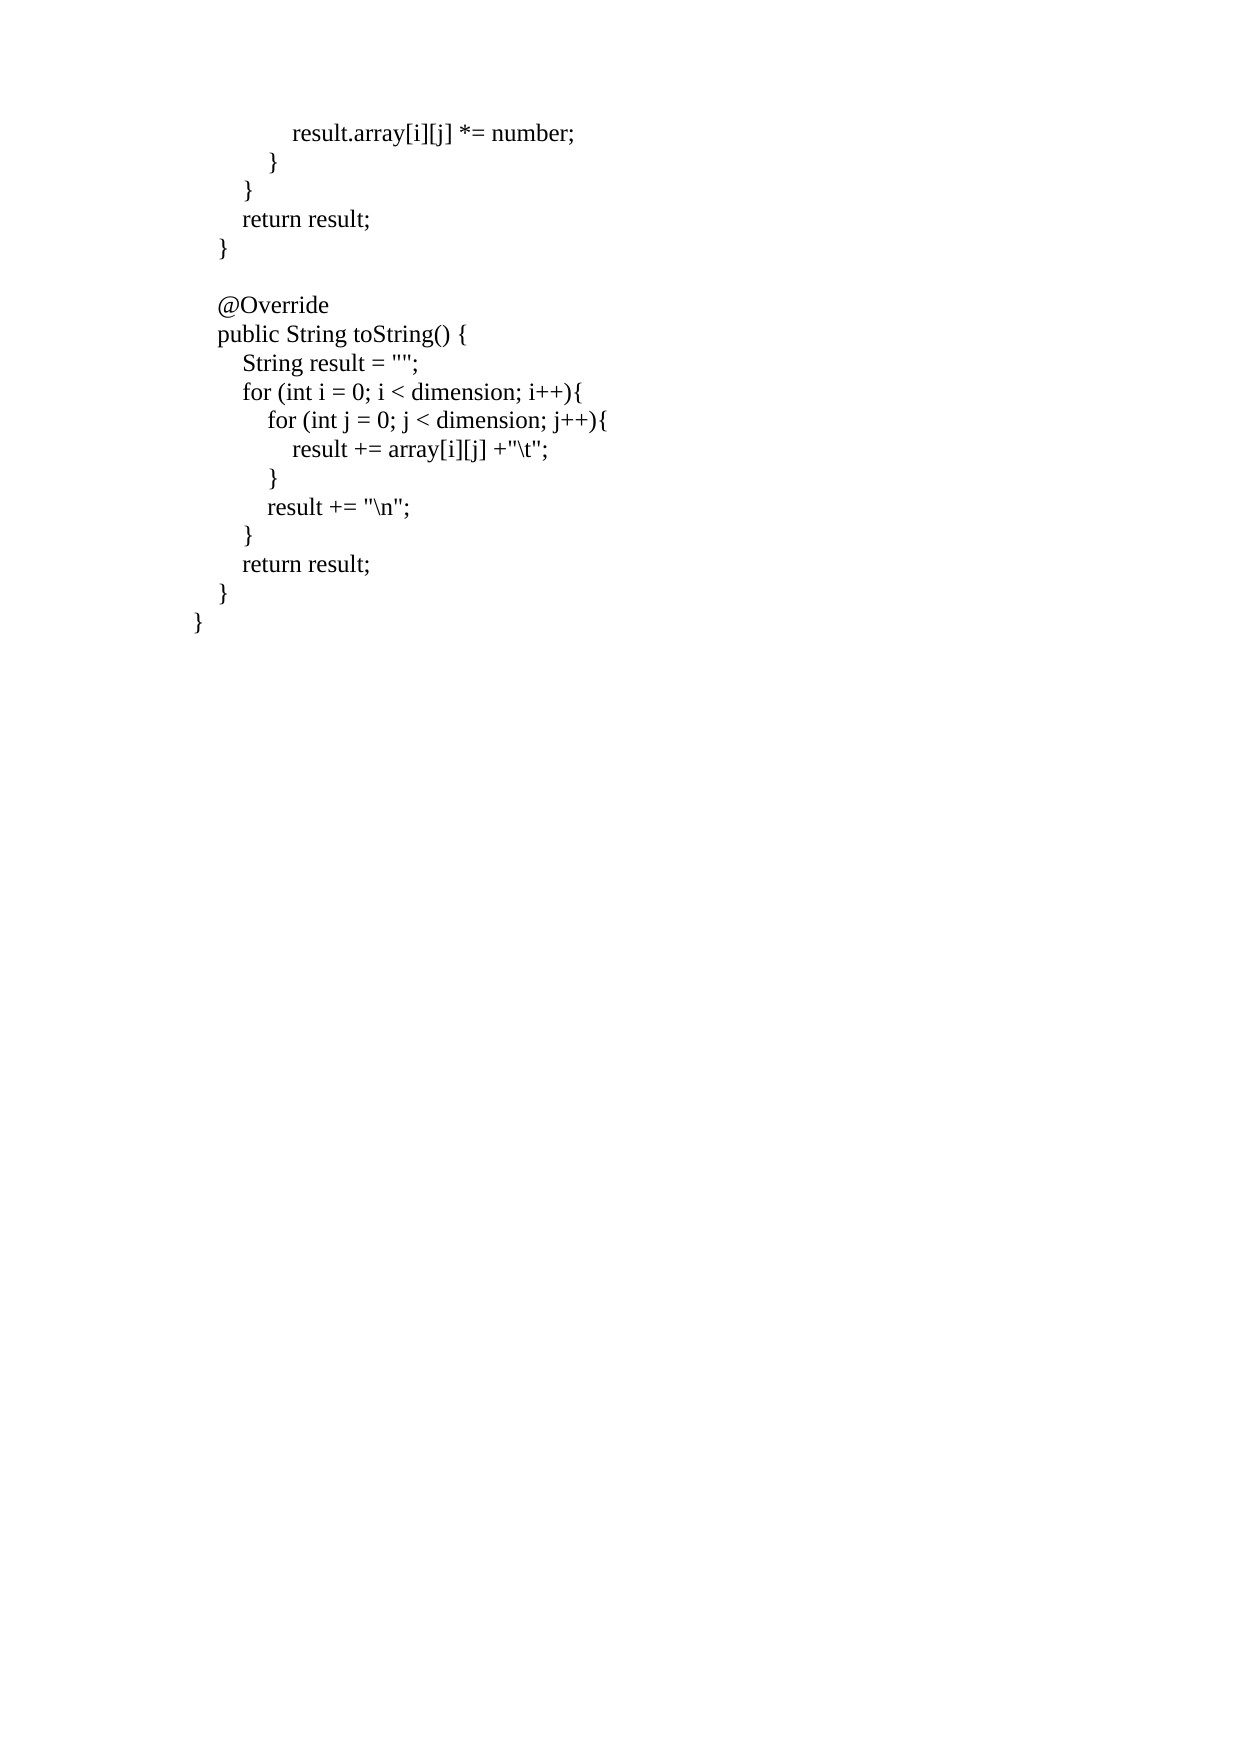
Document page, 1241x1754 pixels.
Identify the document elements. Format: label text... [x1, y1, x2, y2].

text return result; [118, 204, 1181, 233]
text } [118, 176, 1181, 204]
text result += array[i][j] +"\t"; [118, 434, 1181, 463]
text } [118, 607, 1181, 636]
text } [118, 233, 1181, 262]
text } [118, 521, 1181, 549]
text for (int i = 0; i < dimension; i++){ [118, 377, 1181, 406]
text } [118, 463, 1181, 492]
text result += "\n"; [118, 492, 1181, 521]
text } [118, 147, 1181, 176]
text @Override [118, 291, 1181, 319]
text String result = ""; [118, 348, 1181, 377]
text public String toString() { [118, 319, 1181, 348]
text result.array[i][j] *= number; [118, 118, 1181, 147]
text return result; [118, 549, 1181, 578]
text } [118, 578, 1181, 607]
text for (int j = 0; j < dimension; j++){ [118, 406, 1181, 434]
